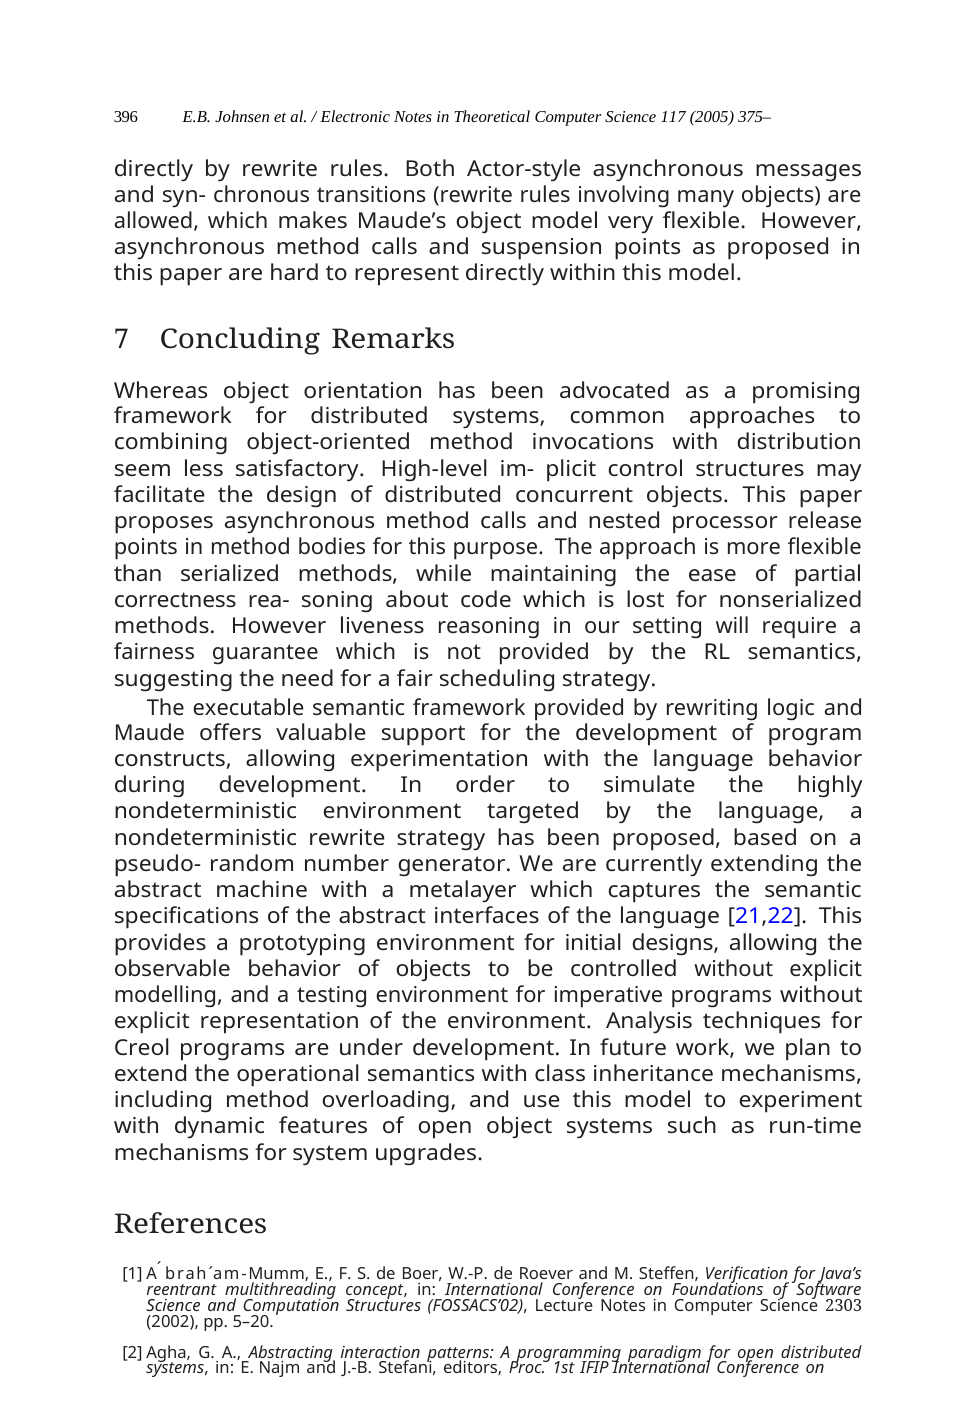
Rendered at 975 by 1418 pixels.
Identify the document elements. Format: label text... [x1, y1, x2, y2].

text Whereas object orientation has been advocated as a promising framework for distributed systems, common approaches to combining object-oriented method invocations with distribution seem less satisfactory. High-level im- plicit control structures may facilitate the design of distributed concurrent objects. This paper proposes asynchronous method calls and nested processor release points in method bodies for this purpose. The approach is more flexible than serialized methods, while maintaining the ease of partial correctness rea- soning about code which is lost for nonserialized methods. However liveness reasoning in our setting will require a fairness guarantee which is not provided by the RL semantics, suggesting the need for a fair scheduling strategy. [113, 377, 862, 692]
subtitle References [113, 1204, 881, 1241]
subtitle Concluding Remarks [113, 320, 881, 357]
list Agha, G. A., Abstracting interaction patterns: A programming paradigm for open distributed systems, in: E. Najm and J.-B. Stefani, editors, Proc. 1st IFIP International Conference on [122, 1346, 862, 1378]
text directly by rewrite rules. Both Actor-style asynchronous messages and syn- chronous transitions (rewrite rules involving many objects) are allowed, which makes Maude’s object model very flexible. However, asynchronous method calls and suspension points as proposed in this paper are hard to represent directly within this model. [113, 156, 862, 287]
list A´brah´am-Mumm, E., F. S. de Boer, W.-P. de Roever and M. Steffen, Veriﬁcation for Java’s reentrant multithreading concept, in: International Conference on Foundations of Software Science and Computation Structures (FOSSACS’02), Lecture Notes in Computer Science 2303 (2002), pp. 5–20. [122, 1264, 862, 1332]
text The executable semantic framework provided by rewriting logic and Maude offers valuable support for the development of program constructs, allowing experimentation with the language behavior during development. In order to simulate the highly nondeterministic environment targeted by the language, a nondeterministic rewrite strategy has been proposed, based on a pseudo- random number generator. We are currently extending the abstract machine with a metalayer which captures the semantic specifications of the abstract interfaces of the language [21,22]. This provides a prototyping environment for initial designs, allowing the observable behavior of objects to be controlled without explicit modelling, and a testing environment for imperative programs without explicit representation of the environment. Analysis techniques for Creol programs are under development. In future work, we plan to extend the operational semantics with class inheritance mechanisms, including method overloading, and use this model to experiment with dynamic features of open object systems such as run-time mechanisms for system upgrades. [113, 694, 863, 1166]
